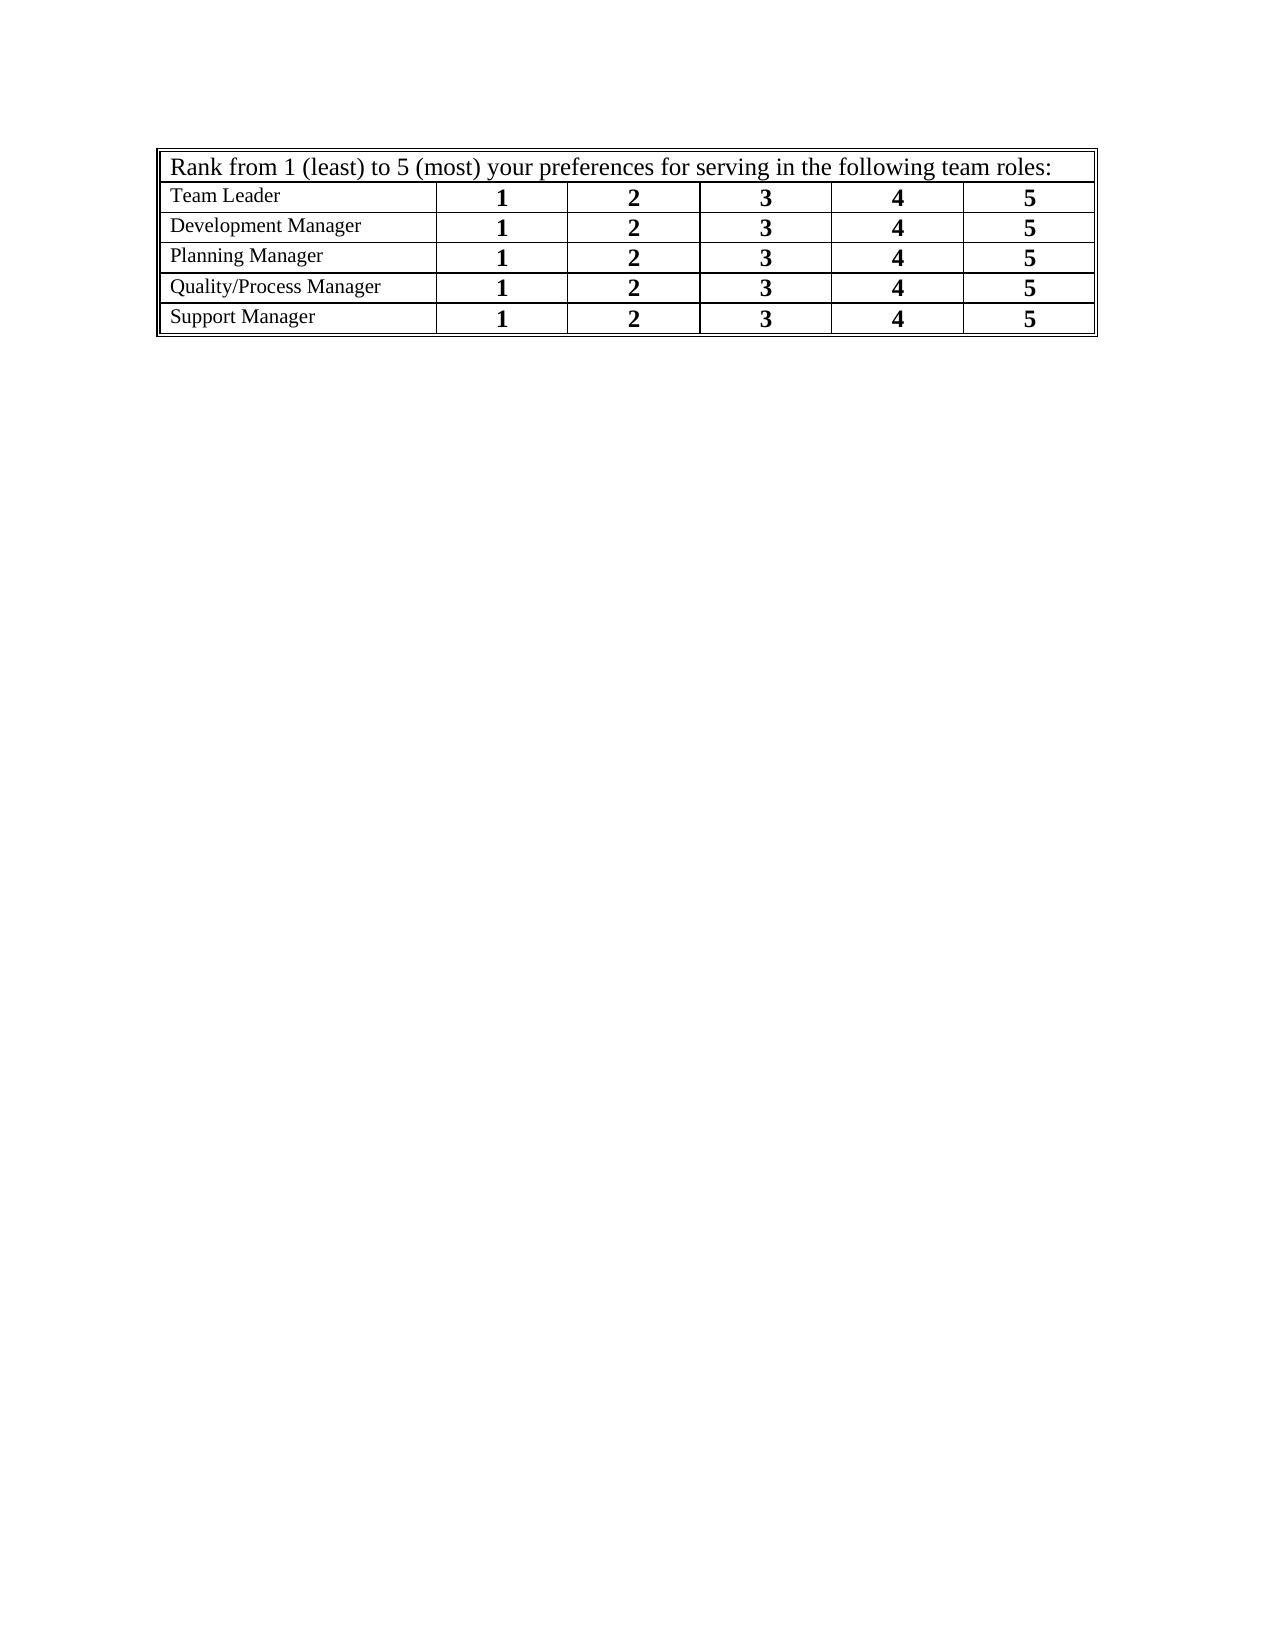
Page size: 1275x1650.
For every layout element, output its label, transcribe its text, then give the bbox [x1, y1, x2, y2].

table_cell 5 [964, 183, 1094, 211]
table_cell 4 [832, 213, 963, 242]
table_cell 5 [964, 243, 1094, 272]
table_cell Rank from 1 (least) to 5 (most) your preferences for serving in the following team roles: [161, 152, 1094, 181]
table_cell 4 [832, 304, 963, 333]
table_cell 5 [964, 274, 1094, 302]
table_cell 3 [701, 274, 831, 302]
table_cell 2 [568, 183, 699, 211]
table_cell Team Leader [161, 183, 436, 211]
table_cell 3 [701, 213, 831, 242]
table_cell 3 [701, 183, 831, 211]
table_cell 1 [437, 213, 567, 242]
table_cell 5 [964, 213, 1094, 242]
table_cell 3 [701, 304, 831, 333]
table_cell Support Manager [161, 304, 436, 333]
table_cell 5 [964, 304, 1094, 333]
table_cell 2 [568, 274, 699, 302]
table_cell 2 [568, 213, 699, 242]
table_cell 4 [832, 274, 963, 302]
table_cell 1 [437, 274, 567, 302]
table_cell Planning Manager [161, 243, 436, 272]
table_cell 1 [437, 243, 567, 272]
table_cell 4 [832, 183, 963, 211]
table_cell 2 [568, 243, 699, 272]
table_cell 1 [437, 183, 567, 211]
table_cell 1 [437, 304, 567, 333]
table_cell 4 [832, 243, 963, 272]
table_cell Development Manager [161, 213, 436, 242]
table_cell 3 [701, 243, 831, 272]
table_cell 2 [568, 304, 699, 333]
table_cell Quality/Process Manager [161, 274, 436, 302]
